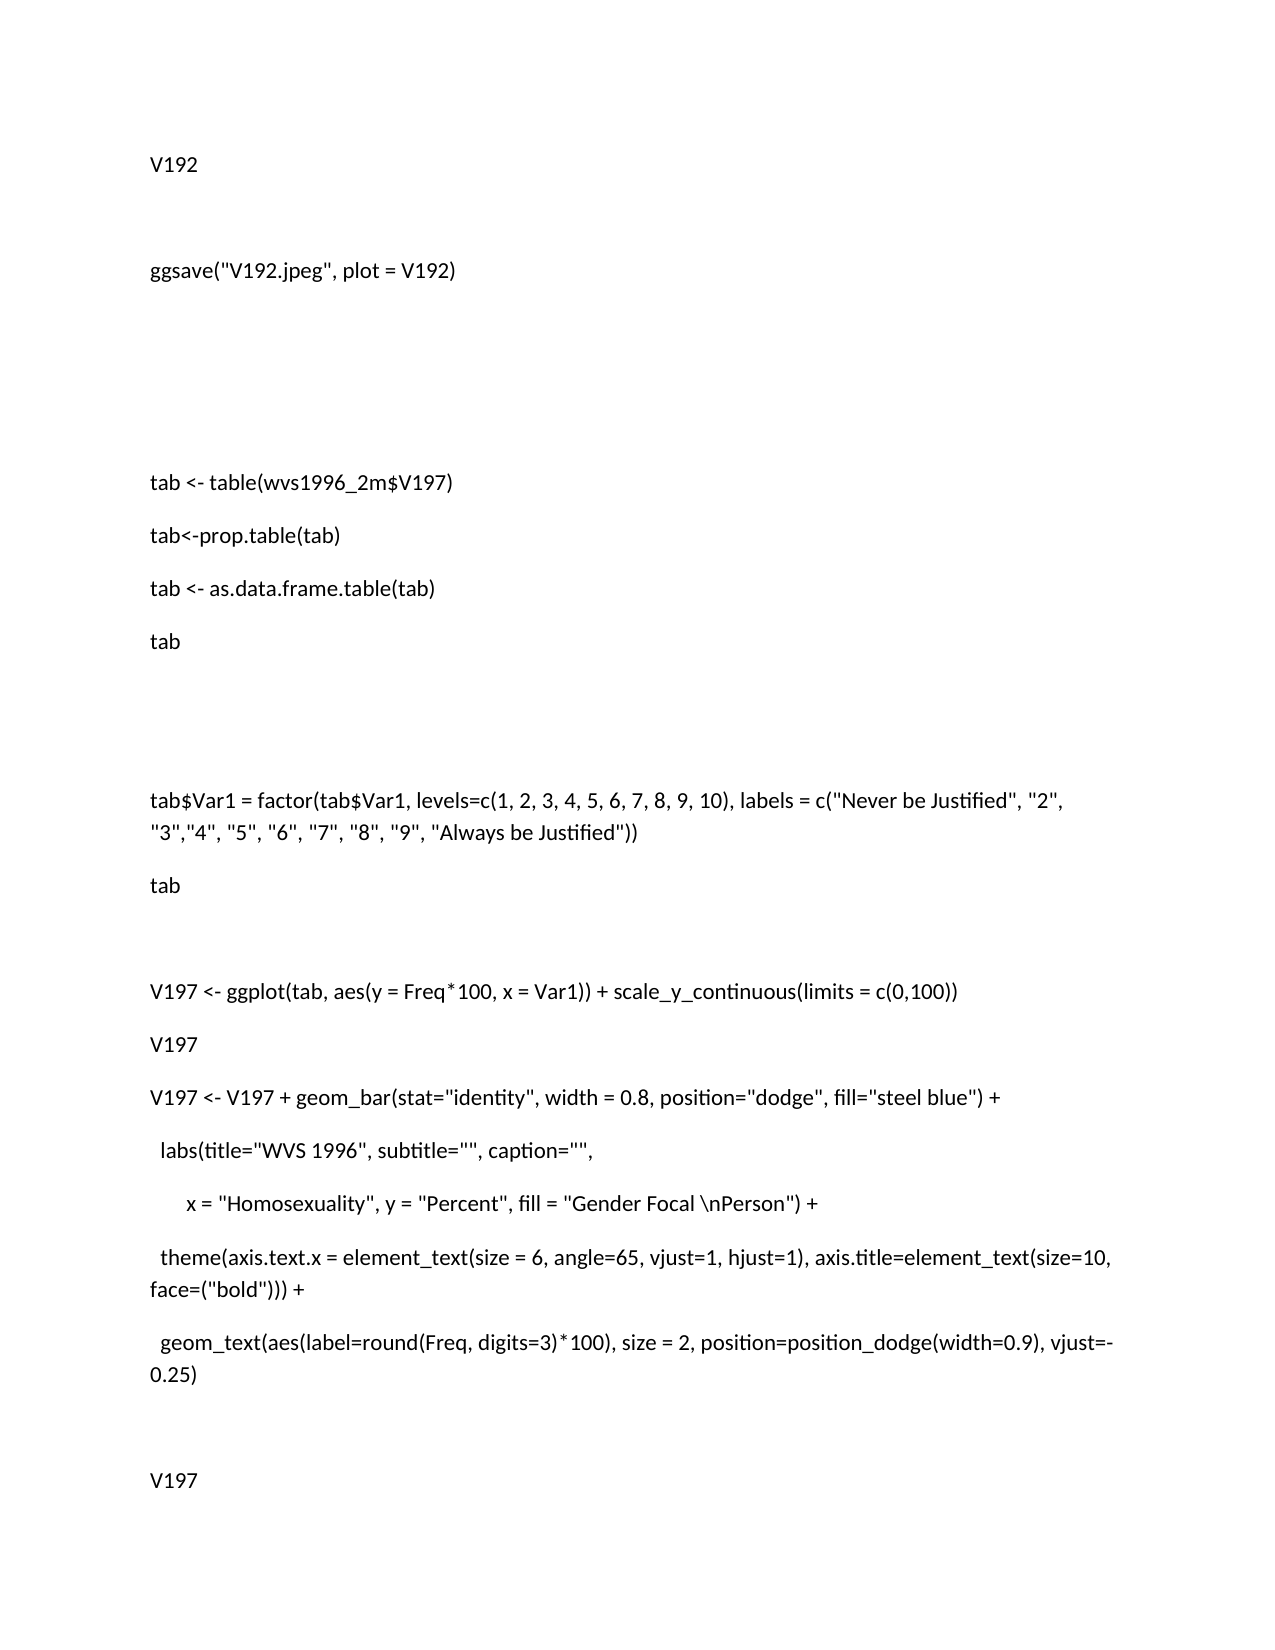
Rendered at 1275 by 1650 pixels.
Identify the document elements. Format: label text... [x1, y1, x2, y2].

text tab [150, 871, 1125, 899]
text tab$Var1 = factor(tab$Var1, levels=c(1, 2, 3, 4, 5, 6, 7, 8, 9, 10), labels = c("Never be Justified", "2", "3","4", "5", "6", "7", "8", "9", "Always be Justified")) [150, 786, 1125, 846]
text tab [150, 627, 1125, 655]
text V192 [150, 150, 1125, 178]
text V197 <- ggplot(tab, aes(y = Freq*100, x = Var1)) + scale_y_continuous(limits = c(0,100)) [150, 977, 1125, 1006]
text V197 <- V197 + geom_bar(stat="identity", width = 0.8, position="dodge", fill="steel blue") + [150, 1083, 1125, 1112]
text tab <- as.data.frame.table(tab) [150, 574, 1125, 602]
text x = "Homosexuality", y = "Percent", fill = "Gender Focal \nPerson") + [150, 1189, 1125, 1218]
text tab<-prop.table(tab) [150, 521, 1125, 549]
text V197 [150, 1031, 1125, 1058]
text theme(axis.text.x = element_text(size = 6, angle=65, vjust=1, hjust=1), axis.title=element_text(size=10, face=("bold"))) + [150, 1243, 1125, 1303]
text V197 [150, 1466, 1125, 1494]
text geom_text(aes(label=round(Freq, digits=3)*100), size = 2, position=position_dodge(width=0.9), vjust=-0.25) [150, 1328, 1125, 1388]
text tab <- table(wvs1996_2m$V197) [150, 468, 1125, 496]
text ggsave("V192.jpeg", plot = V192) [150, 256, 1125, 284]
text labs(title="WVS 1996", subtitle="", caption="", [150, 1137, 1125, 1164]
